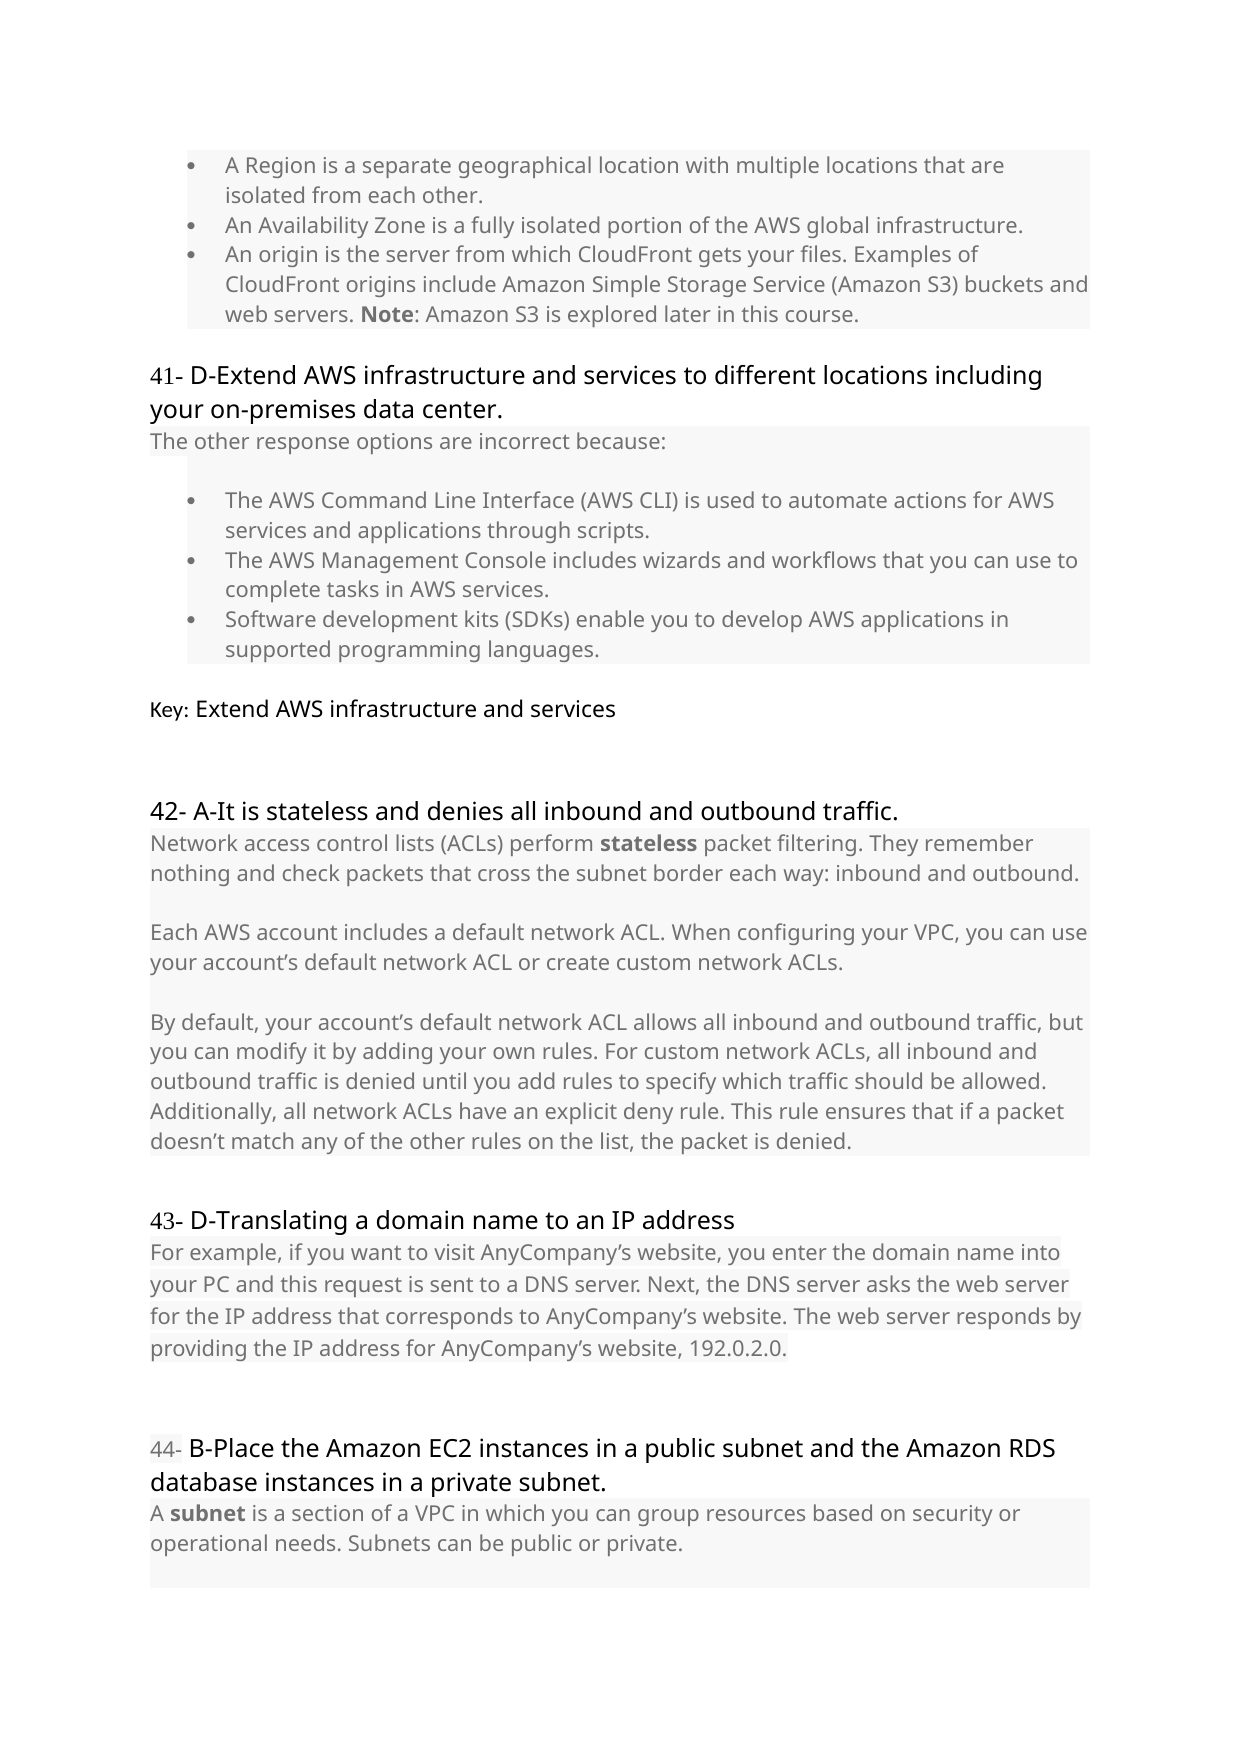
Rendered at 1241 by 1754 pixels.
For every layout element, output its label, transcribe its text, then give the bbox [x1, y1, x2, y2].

list A Region is a separate geographical location with multiple locations that are isolated from each other. [187, 150, 1090, 209]
text 42- A-It is stateless and denies all inbound and outbound traffic. [150, 794, 1090, 828]
text A subnet is a section of a VPC in which you can group resources based on security or operational needs. Subnets can be public or private. [150, 1498, 1090, 1558]
text By default, your account’s default network ACL allows all inbound and outbound traffic, but you can modify it by adding your own rules. For custom network ACLs, all inbound and outbound traffic is denied until you add rules to specify which traffic should be allowed. Additionally, all network ACLs have an explicit deny rule. This rule ensures that if a packet doesn’t match any of the other rules on the list, the packet is denied. [150, 1007, 1090, 1156]
text Key: Extend AWS infrastructure and services [150, 693, 1090, 724]
list The AWS Command Line Interface (AWS CLI) is used to automate actions for AWS services and applications through scripts. [187, 485, 1090, 544]
list An origin is the server from which CloudFront gets your files. Examples of CloudFront origins include Amazon Simple Storage Service (Amazon S3) buckets and web servers. Note: Amazon S3 is explored later in this course. [187, 239, 1090, 329]
text Network access control lists (ACLs) perform stateless packet filtering. They remember nothing and check packets that cross the subnet border each way: inbound and outbound. [150, 828, 1090, 887]
text The other response options are incorrect because: [150, 426, 1090, 456]
text 44- B-Place the Amazon EC2 instances in a public subnet and the Amazon RDS database instances in a private subnet. [150, 1430, 1090, 1498]
text 43- D-Translating a domain name to an IP address [150, 1202, 1090, 1236]
text 41- D-Extend AWS infrastructure and services to different locations including your on-premises data center. [150, 358, 1090, 426]
list The AWS Management Console includes wizards and workflows that you can use to complete tasks in AWS services. [187, 544, 1090, 604]
text Each AWS account includes a default network ACL. When configuring your VPC, you can use your account’s default network ACL or create custom network ACLs. [150, 917, 1090, 977]
text For example, if you want to visit AnyCompany’s website, you enter the domain name into your PC and this request is sent to a DNS server. Next, the DNS server asks the web server for the IP address that corresponds to AnyCompany’s website. The web server responds by providing the IP address for AnyCompany’s website, 192.0.2.0. [150, 1236, 1090, 1362]
list An Availability Zone is a fully isolated portion of the AWS global infrastructure. [187, 209, 1090, 239]
list Software development kits (SDKs) enable you to develop AWS applications in supported programming languages. [187, 604, 1090, 664]
